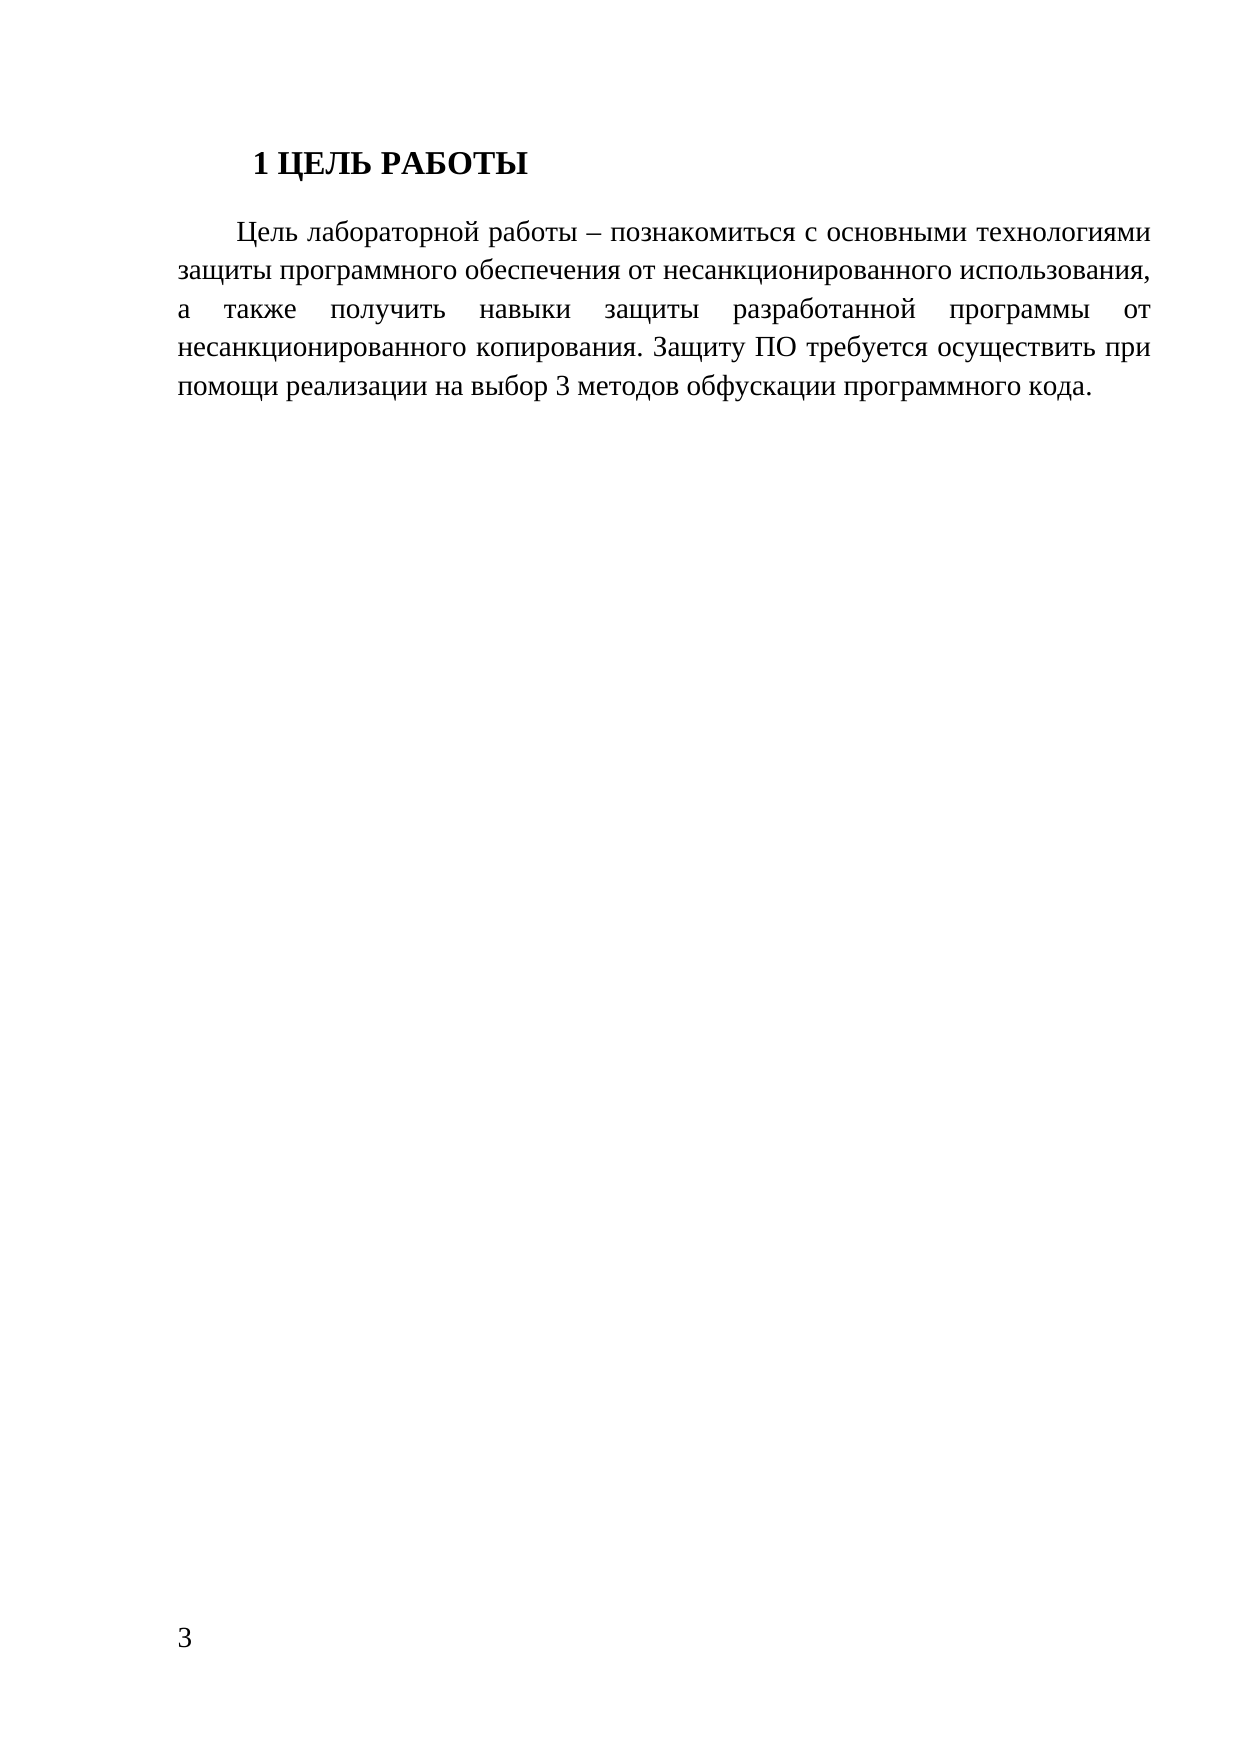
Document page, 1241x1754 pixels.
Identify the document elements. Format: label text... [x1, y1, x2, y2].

text Цель лабораторной работы – познакомиться с основными технологиями защиты программного обеспечения от несанкционированного использования, а также получить навыки защиты разработанной программы от несанкционированного копирования. Защиту ПО требуется осуществить при помощи реализации на выбор 3 методов обфускации программного кода. [177, 214, 1152, 402]
subtitle 1 ЦЕЛЬ РАБОТЫ [177, 143, 1152, 181]
